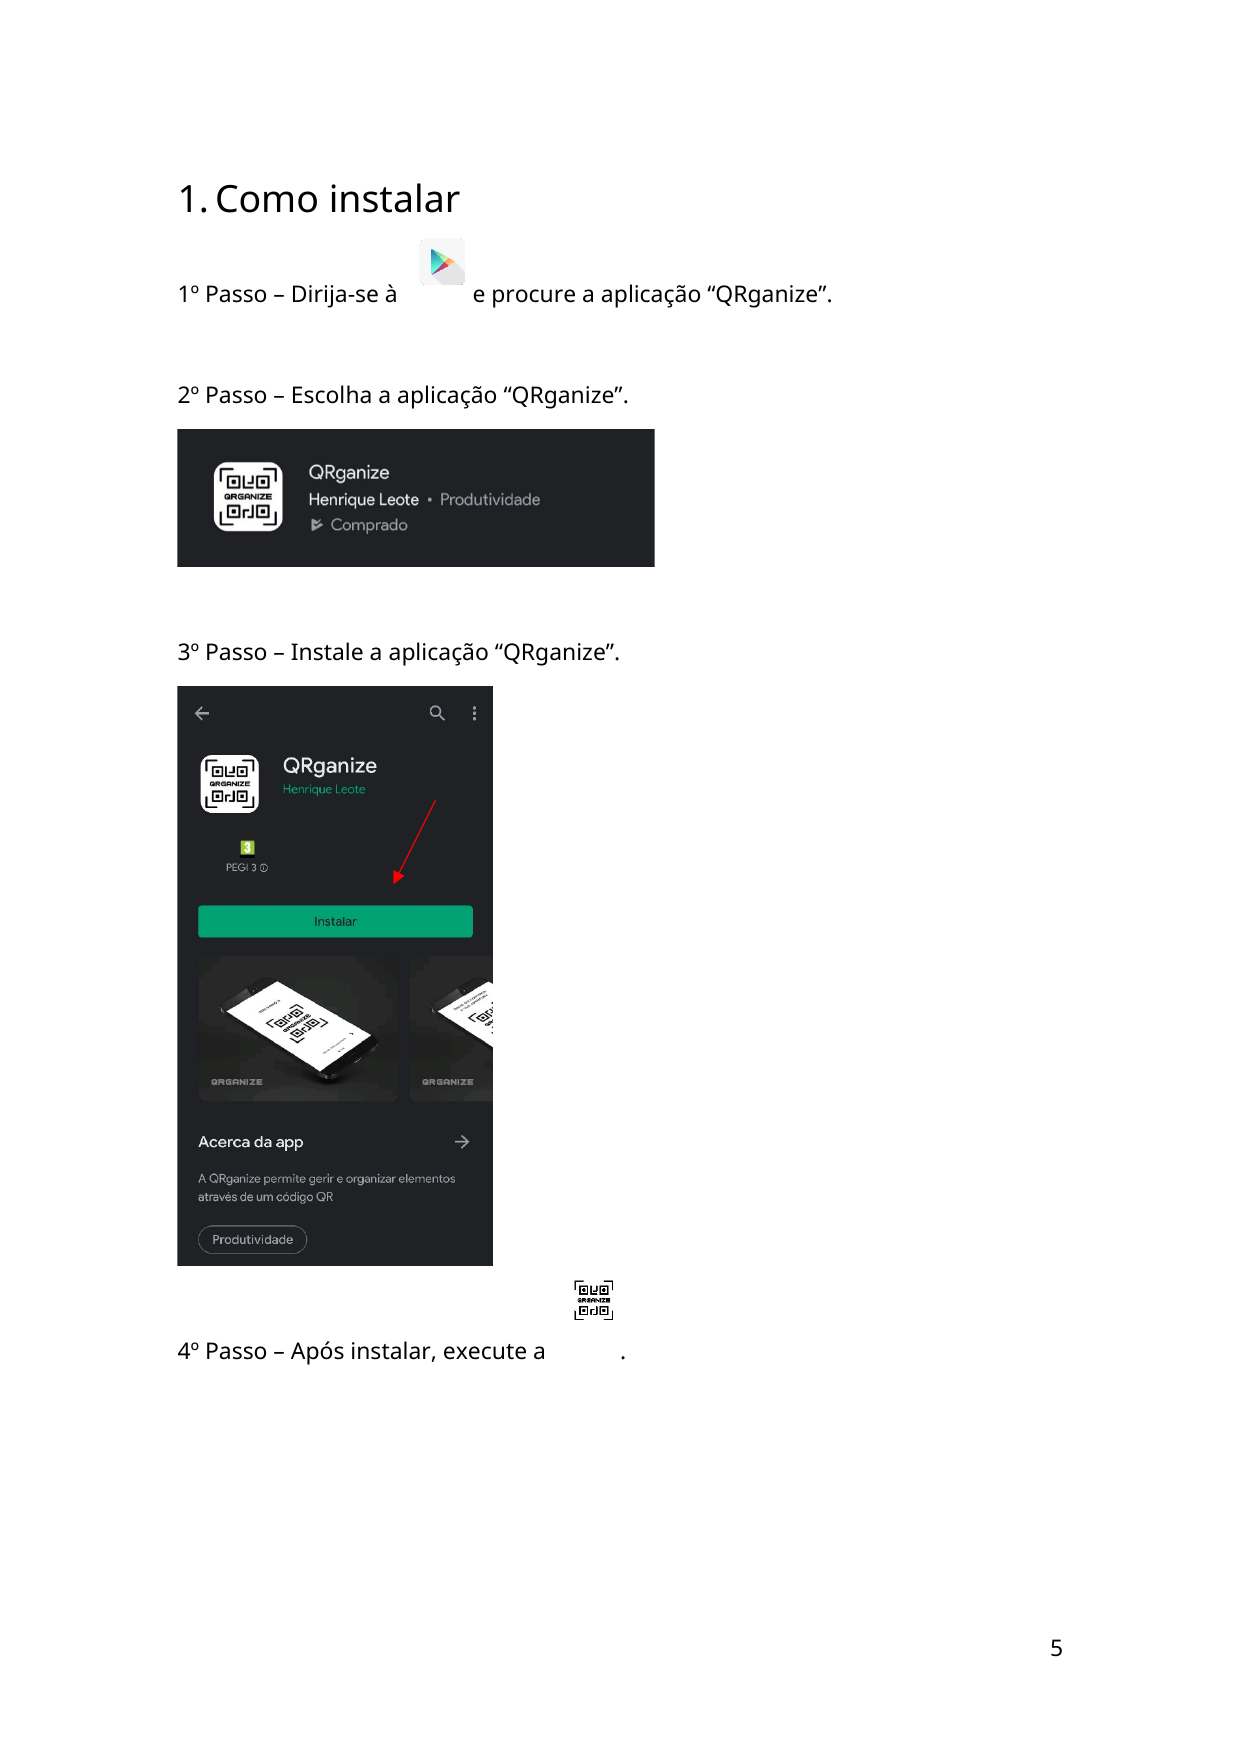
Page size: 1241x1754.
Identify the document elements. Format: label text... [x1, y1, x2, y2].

text 1º Passo – Dirija-se à e procure a aplicação “QRganize”. [177, 278, 1063, 309]
text 4º Passo – Após instalar, execute a . [177, 1335, 1063, 1366]
picture [419, 238, 466, 285]
text 3º Passo – Instale a aplicação “QRganize”. [177, 636, 1063, 667]
picture [570, 1277, 617, 1324]
picture [177, 429, 655, 567]
subtitle Como instalar [177, 173, 1063, 224]
text 2º Passo – Escolha a aplicação “QRganize”. [177, 379, 1063, 410]
picture [177, 686, 493, 1266]
